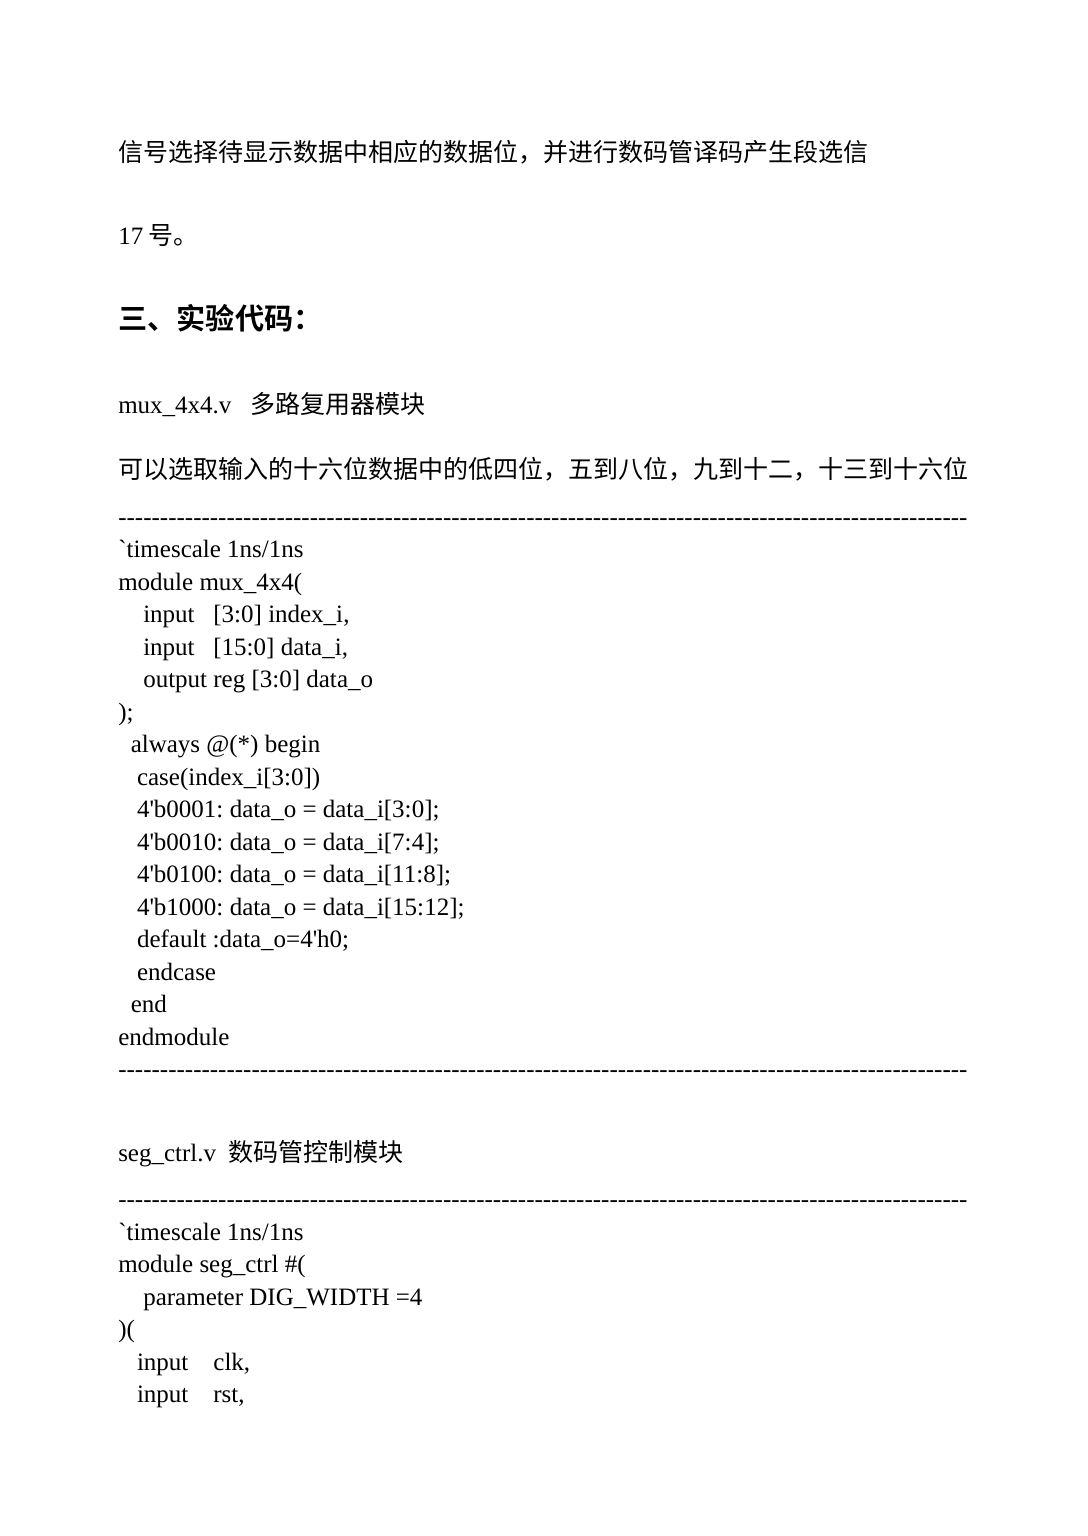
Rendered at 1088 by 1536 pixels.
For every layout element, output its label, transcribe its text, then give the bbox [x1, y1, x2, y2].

text 三、实验代码： [118, 284, 969, 349]
text `timescale 1ns/1ns [118, 533, 969, 565]
text module seg_ctrl #( [118, 1248, 969, 1280]
text case(index_i[3:0]) [118, 760, 969, 793]
text 4'b0100: data_o = data_i[11:8]; [118, 858, 969, 890]
text endcase [118, 955, 969, 988]
text mux_4x4.v 多路复用器模块 [118, 370, 969, 435]
text end [118, 988, 969, 1020]
text 4'b1000: data_o = data_i[15:12]; [118, 890, 969, 923]
text default :data_o=4'h0; [118, 923, 969, 955]
text input rst, [118, 1378, 969, 1410]
text ------------------------------------------------------------------------------------------------------ [118, 1053, 969, 1085]
text ------------------------------------------------------------------------------------------------------ [118, 500, 969, 533]
text ); [118, 695, 969, 728]
text input [3:0] index_i, [118, 598, 969, 630]
text module mux_4x4( [118, 565, 969, 598]
text input [15:0] data_i, [118, 630, 969, 663]
text ------------------------------------------------------------------------------------------------------ [118, 1183, 969, 1215]
text endmodule [118, 1020, 969, 1053]
text 17号。 [118, 201, 969, 266]
text 4'b0001: data_o = data_i[3:0]; [118, 793, 969, 825]
text 4'b0010: data_o = data_i[7:4]; [118, 825, 969, 858]
text 可以选取输入的十六位数据中的低四位，五到八位，九到十二，十三到十六位 [118, 435, 969, 500]
text parameter DIG_WIDTH =4 [118, 1280, 969, 1313]
text )( [118, 1313, 969, 1345]
text 信号选择待显示数据中相应的数据位，并进行数码管译码产生段选信 [118, 118, 969, 183]
text output reg [3:0] data_o [118, 663, 969, 695]
text always @(*) begin [118, 728, 969, 760]
text `timescale 1ns/1ns [118, 1215, 969, 1248]
text input clk, [118, 1345, 969, 1378]
text seg_ctrl.v 数码管控制模块 [118, 1118, 969, 1183]
